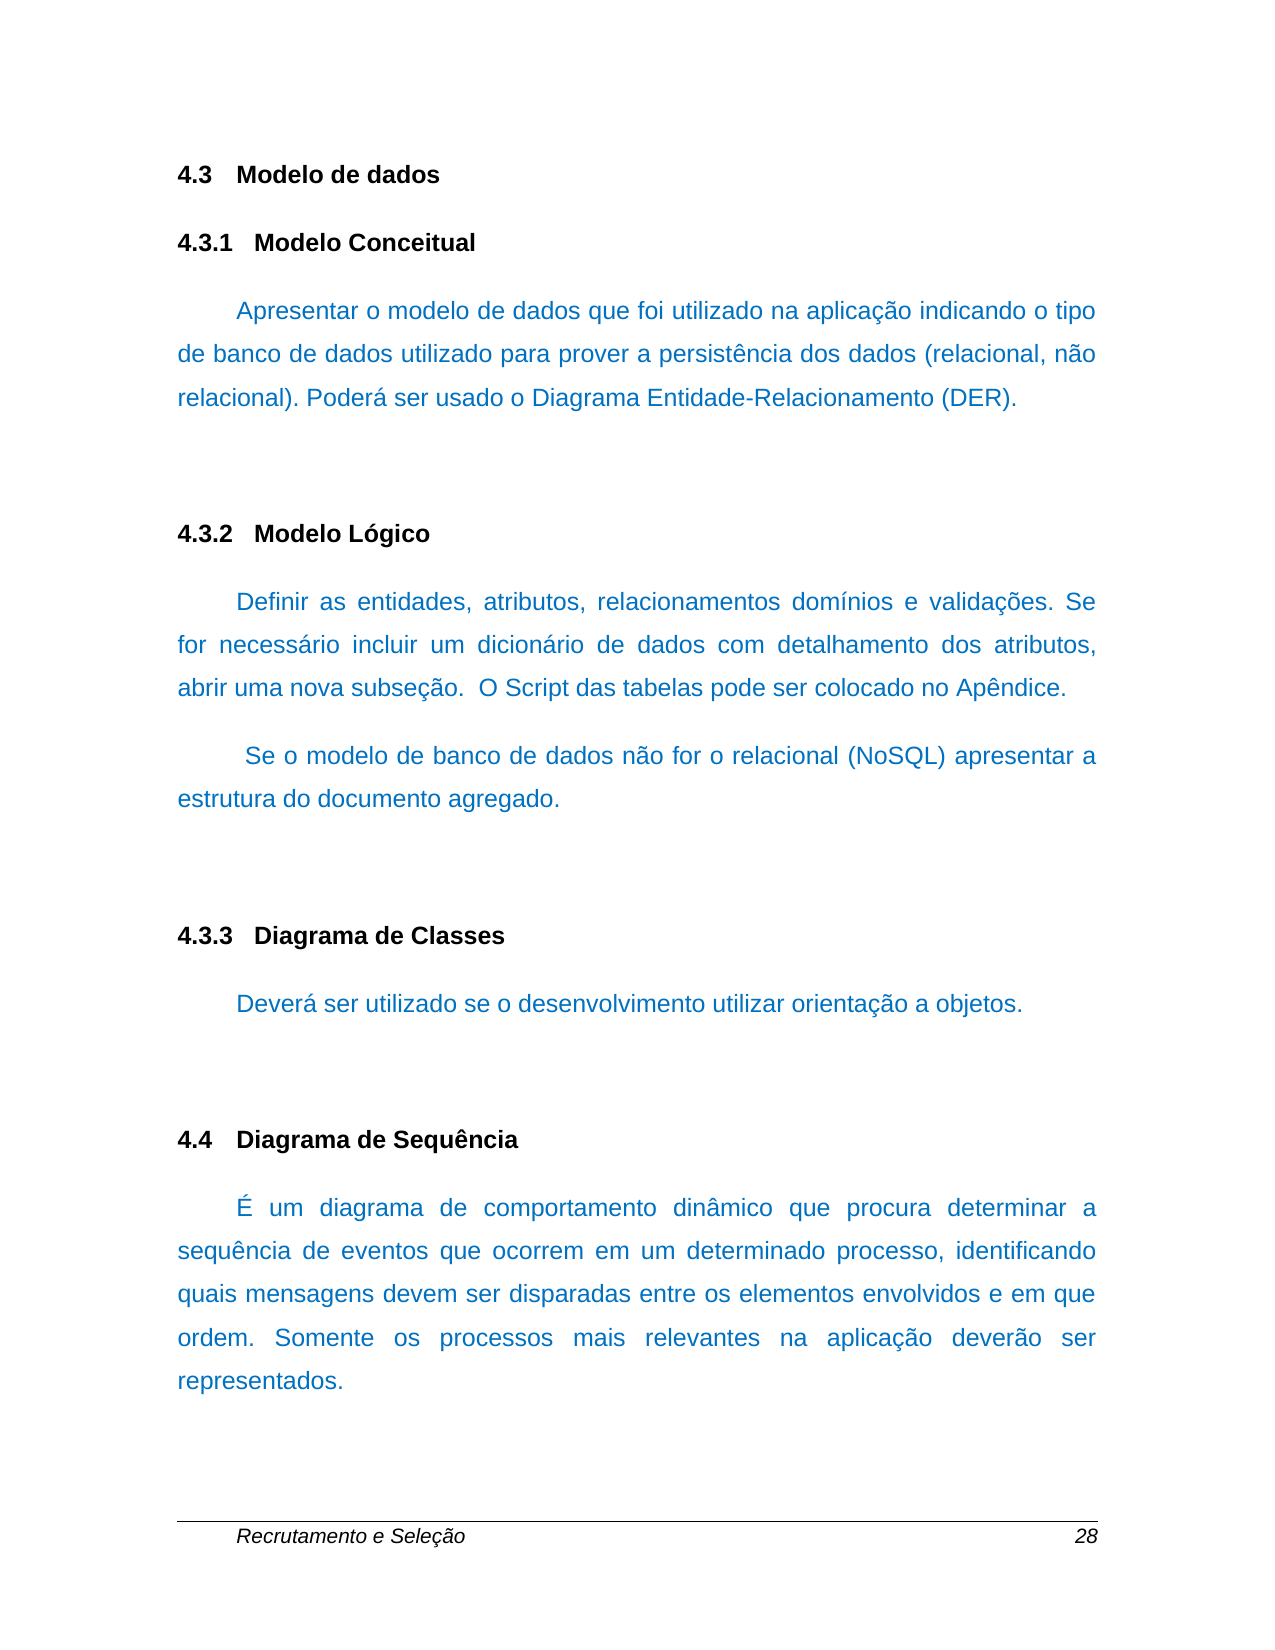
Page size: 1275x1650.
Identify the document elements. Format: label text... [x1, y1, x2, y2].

text Deverá ser utilizado se o desenvolvimento utilizar orientação a objetos. [177, 989, 1098, 1018]
subtitle Modelo Lógico [177, 519, 1098, 548]
subtitle Diagrama de Sequência [177, 1125, 1098, 1154]
text Apresentar o modelo de dados que foi utilizado na aplicação indicando o tipo de banco de dados utilizado para prover a persistência dos dados (relacional, não relacional). Poderá ser usado o Diagrama Entidade-Relacionamento (DER). [177, 296, 1098, 411]
text Se o modelo de banco de dados não for o relacional (NoSQL) apresentar a estrutura do documento agregado. [177, 741, 1098, 813]
subtitle Modelo Conceitual [177, 228, 1098, 257]
subtitle Modelo de dados [177, 160, 1098, 189]
text Definir as entidades, atributos, relacionamentos domínios e validações. Se for necessário incluir um dicionário de dados com detalhamento dos atributos, abrir uma nova subseção. O Script das tabelas pode ser colocado no Apêndice. [177, 587, 1098, 702]
subtitle Diagrama de Classes [177, 921, 1098, 949]
text É um diagrama de comportamento dinâmico que procura determinar a sequência de eventos que ocorrem em um determinado processo, identificando quais mensagens devem ser disparadas entre os elementos envolvidos e em que ordem. Somente os processos mais relevantes na aplicação deverão ser representados. [177, 1193, 1098, 1394]
